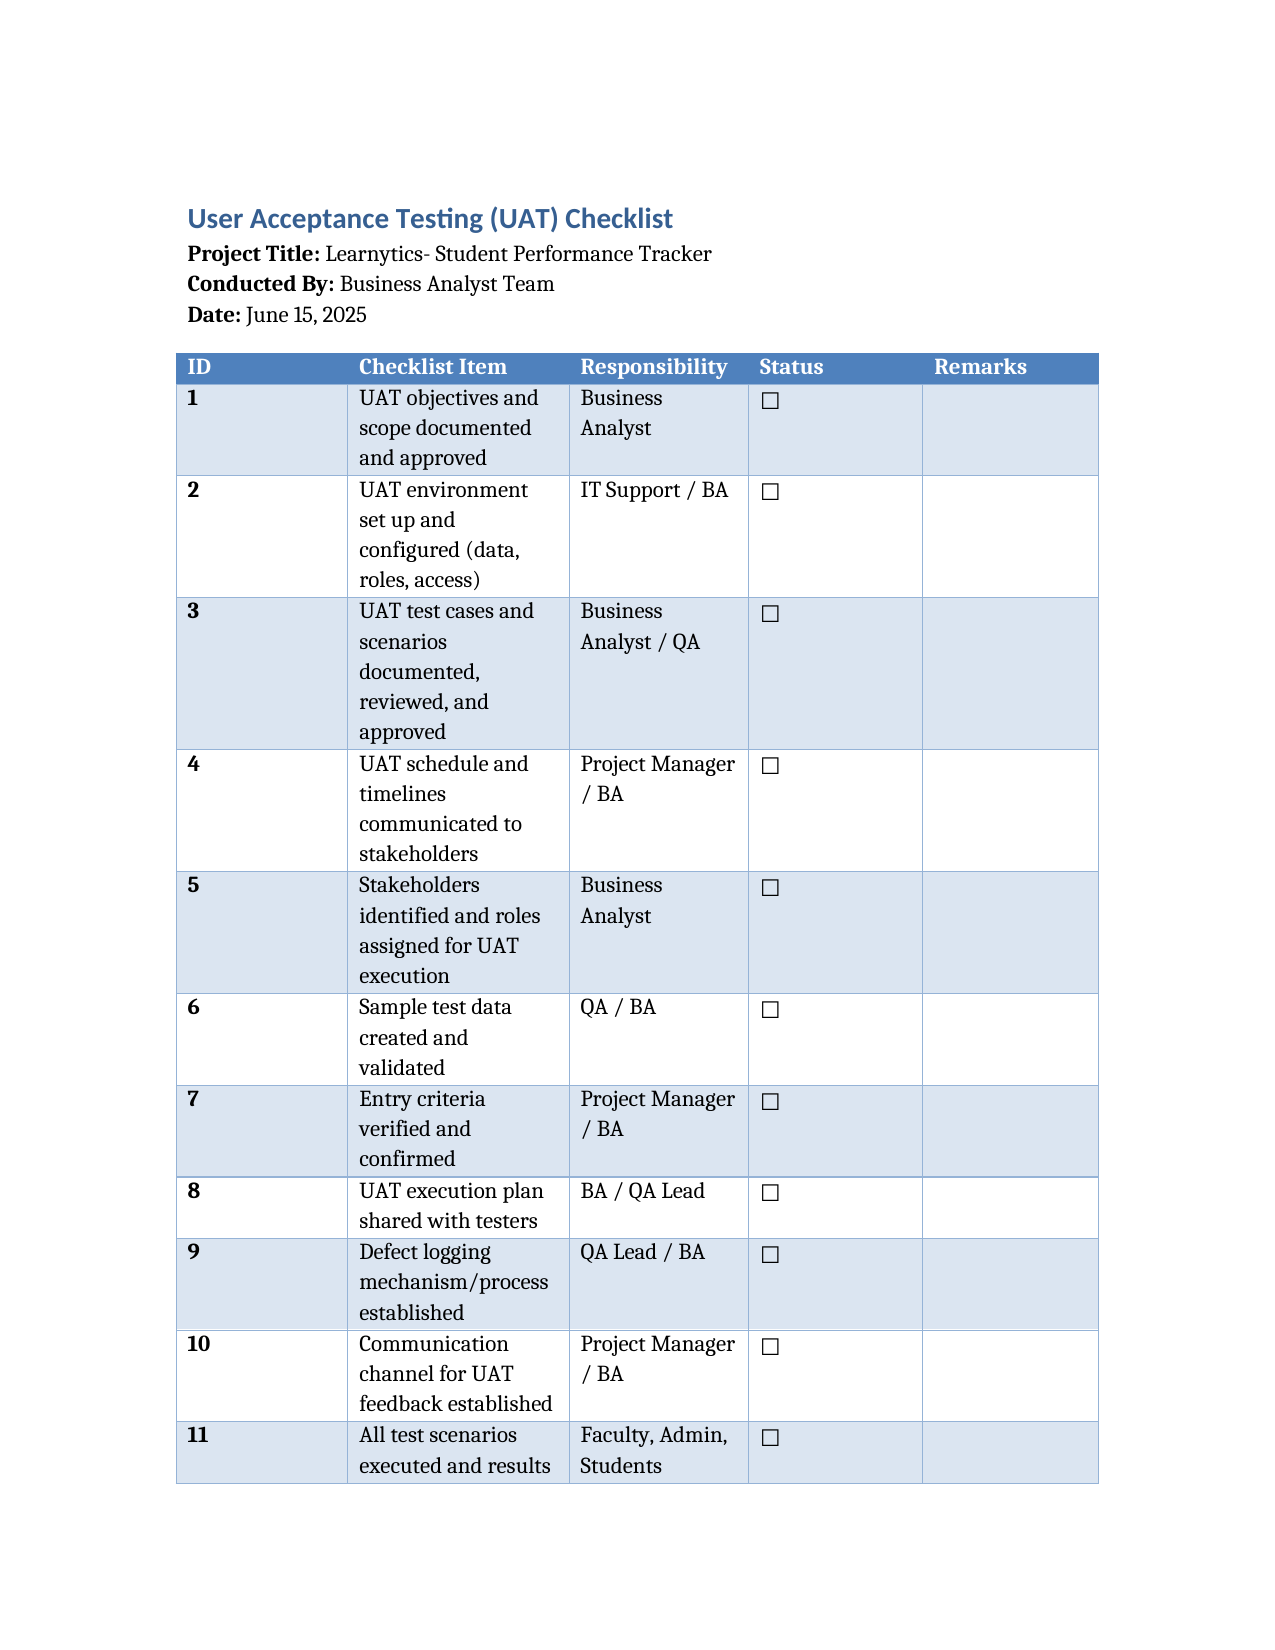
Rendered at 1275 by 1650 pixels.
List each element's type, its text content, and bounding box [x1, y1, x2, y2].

table_cell UAT environment set up and configured (data, roles, access) [348, 476, 569, 597]
table_cell Project Manager / BA [570, 750, 748, 871]
table_cell Business Analyst [570, 872, 748, 993]
table_cell IT Support / BA [570, 476, 748, 597]
table_header Checklist Item [348, 354, 569, 384]
table_cell [923, 598, 1098, 749]
subtitle User Acceptance Testing (UAT) Checklist [187, 200, 1087, 236]
table_header Responsibility [570, 354, 748, 384]
table_header Status [749, 354, 922, 384]
table_cell BA / QA Lead [570, 1178, 748, 1238]
table_cell 6 [177, 994, 347, 1085]
table_cell [923, 1422, 1098, 1483]
table_cell 2 [177, 476, 347, 597]
table_cell 7 [177, 1086, 347, 1176]
table_cell ☐ [749, 872, 922, 993]
table_cell [923, 385, 1098, 475]
table_cell 3 [177, 598, 347, 749]
table_cell UAT objectives and scope documented and approved [348, 385, 569, 475]
table_cell 9 [177, 1239, 347, 1329]
table_cell ☐ [749, 994, 922, 1085]
table_cell [923, 1331, 1098, 1421]
table_cell 10 [177, 1331, 347, 1421]
table_cell UAT execution plan shared with testers [348, 1178, 569, 1238]
table_cell Sample test data created and validated [348, 994, 569, 1085]
table_cell Business Analyst / QA [570, 598, 748, 749]
table_cell ☐ [749, 1331, 922, 1421]
table_cell Business Analyst [570, 385, 748, 475]
table_cell [923, 1086, 1098, 1176]
table_cell 8 [177, 1178, 347, 1238]
table_cell [923, 994, 1098, 1085]
table_header Remarks [923, 354, 1098, 384]
text Project Title: Learnytics- Student Performance Tracker Conducted By: Business Analyst Team Date: June 15, 2025 [187, 241, 1087, 328]
table_cell ☐ [749, 1239, 922, 1329]
table_cell ☐ [749, 598, 922, 749]
table_header ID [177, 354, 347, 384]
table_cell [923, 750, 1098, 871]
table_cell 11 [177, 1422, 347, 1483]
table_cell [348, 1422, 569, 1483]
table_cell ☐ [749, 1178, 922, 1238]
table_cell ☐ [749, 385, 922, 475]
table_cell [923, 476, 1098, 597]
table_cell 5 [177, 872, 347, 993]
table_cell ☐ [749, 476, 922, 597]
table_cell Project Manager / BA [570, 1086, 748, 1176]
table_cell 4 [177, 750, 347, 871]
table_cell ☐ [749, 1422, 922, 1483]
table_cell 1 [177, 385, 347, 475]
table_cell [570, 1422, 748, 1483]
table_cell Communication channel for UAT feedback established [348, 1331, 569, 1421]
table_cell Project Manager / BA [570, 1331, 748, 1421]
table_cell [923, 1239, 1098, 1329]
table_cell UAT test cases and scenarios documented, reviewed, and approved [348, 598, 569, 749]
table_cell [923, 1178, 1098, 1238]
table_cell Stakeholders identified and roles assigned for UAT execution [348, 872, 569, 993]
table_cell UAT schedule and timelines communicated to stakeholders [348, 750, 569, 871]
table_cell Defect logging mechanism/process established [348, 1239, 569, 1329]
table_cell QA / BA [570, 994, 748, 1085]
table_cell [923, 872, 1098, 993]
table_cell ☐ [749, 750, 922, 871]
table_cell ☐ [749, 1086, 922, 1176]
table_cell QA Lead / BA [570, 1239, 748, 1329]
table_cell Entry criteria verified and confirmed [348, 1086, 569, 1176]
